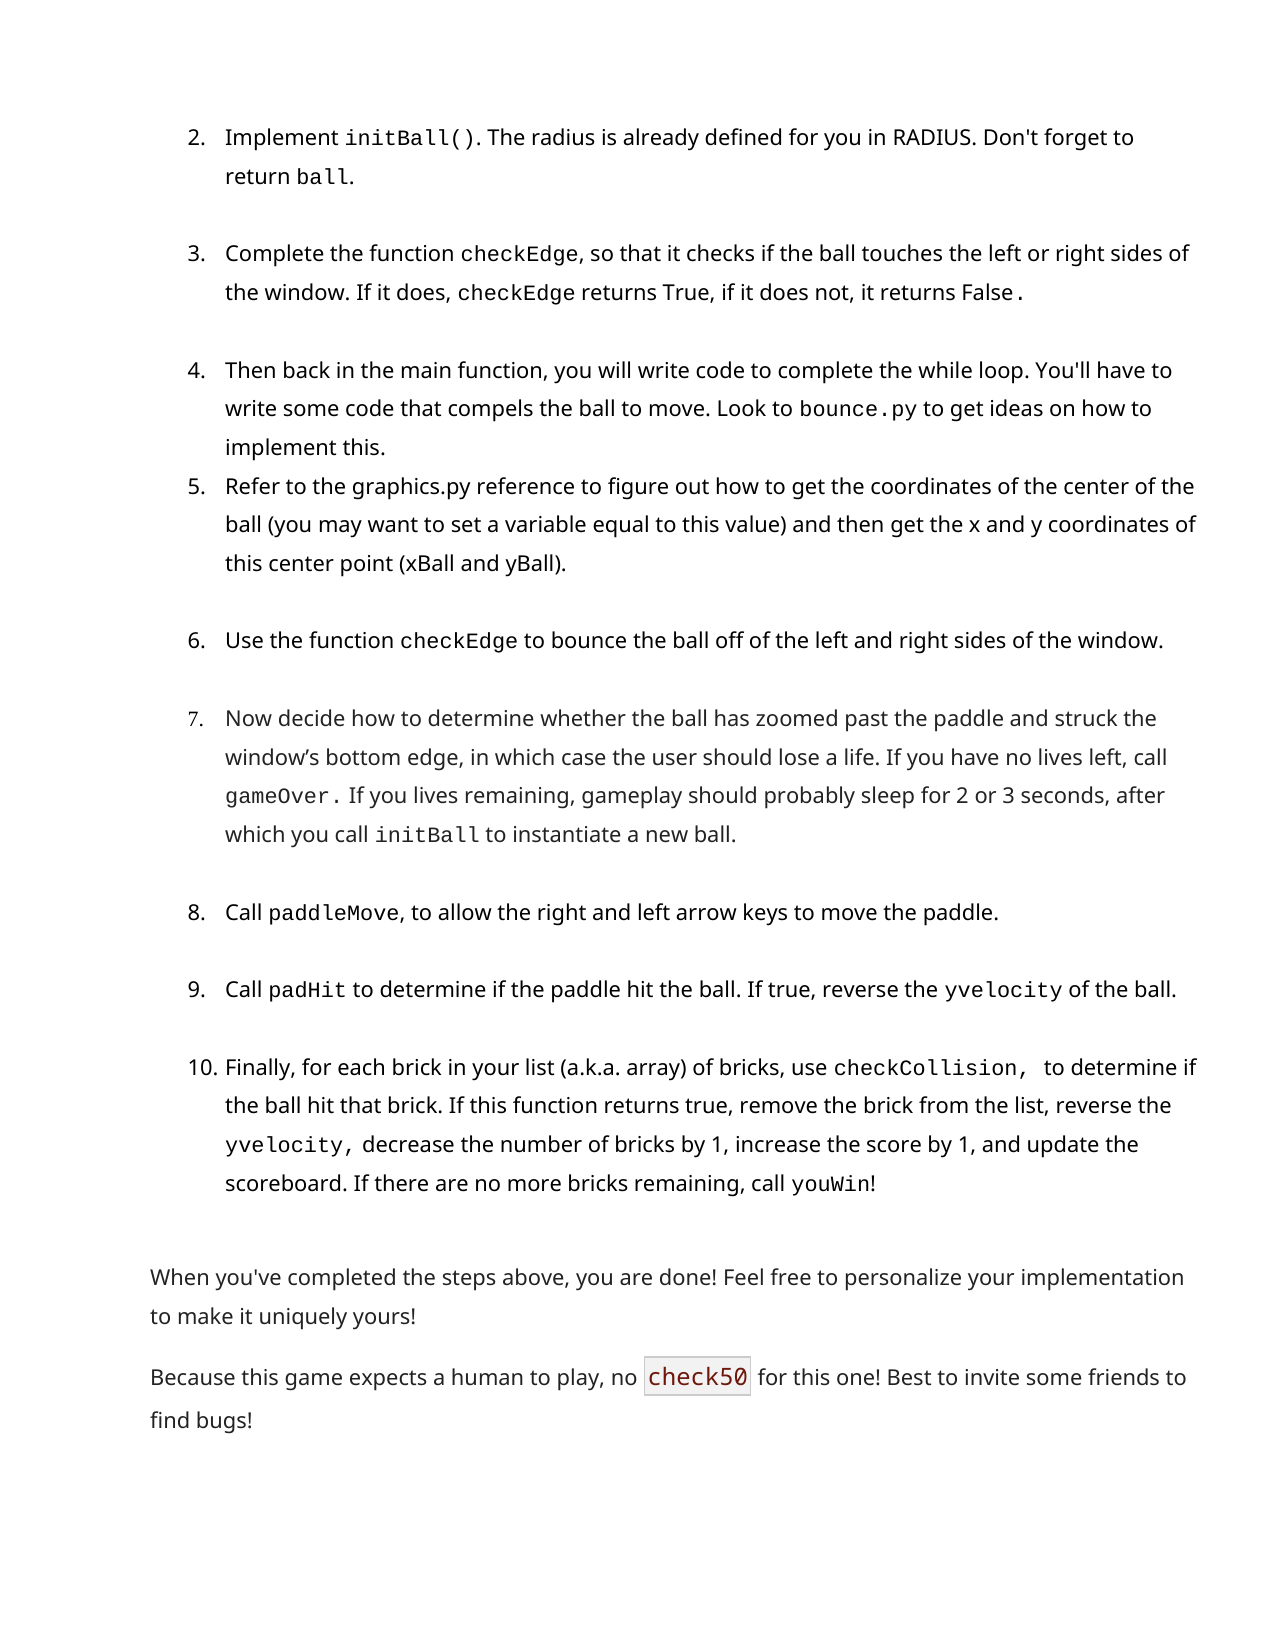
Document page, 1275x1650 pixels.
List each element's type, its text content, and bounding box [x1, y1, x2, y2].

text Because this game expects a human to play, no check50 for this one! Best to invite some friends to find bugs! [150, 1356, 1200, 1434]
text Complete the function checkEdge, so that it checks if the ball touches the left or right sides of the window. If it does, checkEdge returns True, if it does not, it returns False. [187, 238, 1200, 346]
text Implement initBall(). The radius is already defined for you in RADIUS. Don't forget to return ball. [187, 122, 1200, 229]
text Then back in the main function, you will write code to complete the while loop. You'll have to write some code that compels the ball to move. Look to bounce.py to get ideas on how to implement this. [187, 354, 1200, 462]
text Call paddleMove, to allow the right and left arrow keys to move the paddle. [187, 896, 1200, 965]
text Use the function checkEdge to bounce the ball off of the left and right sides of the window. [187, 625, 1200, 694]
text Refer to the graphics.py reference to figure out how to get the coordinates of the center of the ball (you may want to set a variable equal to this value) and then get the x and y coordinates of this center point (xBall and yBall). [187, 471, 1200, 616]
text Call padHit to determine if the paddle hit the ball. If true, reverse the yvelocity of the ball. [187, 974, 1200, 1043]
text When you've completed the steps above, you are done! Feel free to personalize your implementation to make it uniquely yours! [150, 1262, 1200, 1330]
text Now decide how to determine whether the ball has zoomed past the paddle and struck the window’s bottom edge, in which case the user should lose a life. If you have no lives left, call gameOver. If you lives remaining, gameplay should probably sleep for 2 or 3 seconds, after which you call initBall to instantiate a new ball. [187, 703, 1200, 888]
text Finally, for each brick in your list (a.k.a. array) of bricks, use checkCollision, to determine if the ball hit that brick. If this function returns true, remove the brick from the list, reverse the yvelocity, decrease the number of bricks by 1, increase the score by 1, and update the scoreboard. If there are no more bricks remaining, call youWin! [187, 1051, 1200, 1236]
